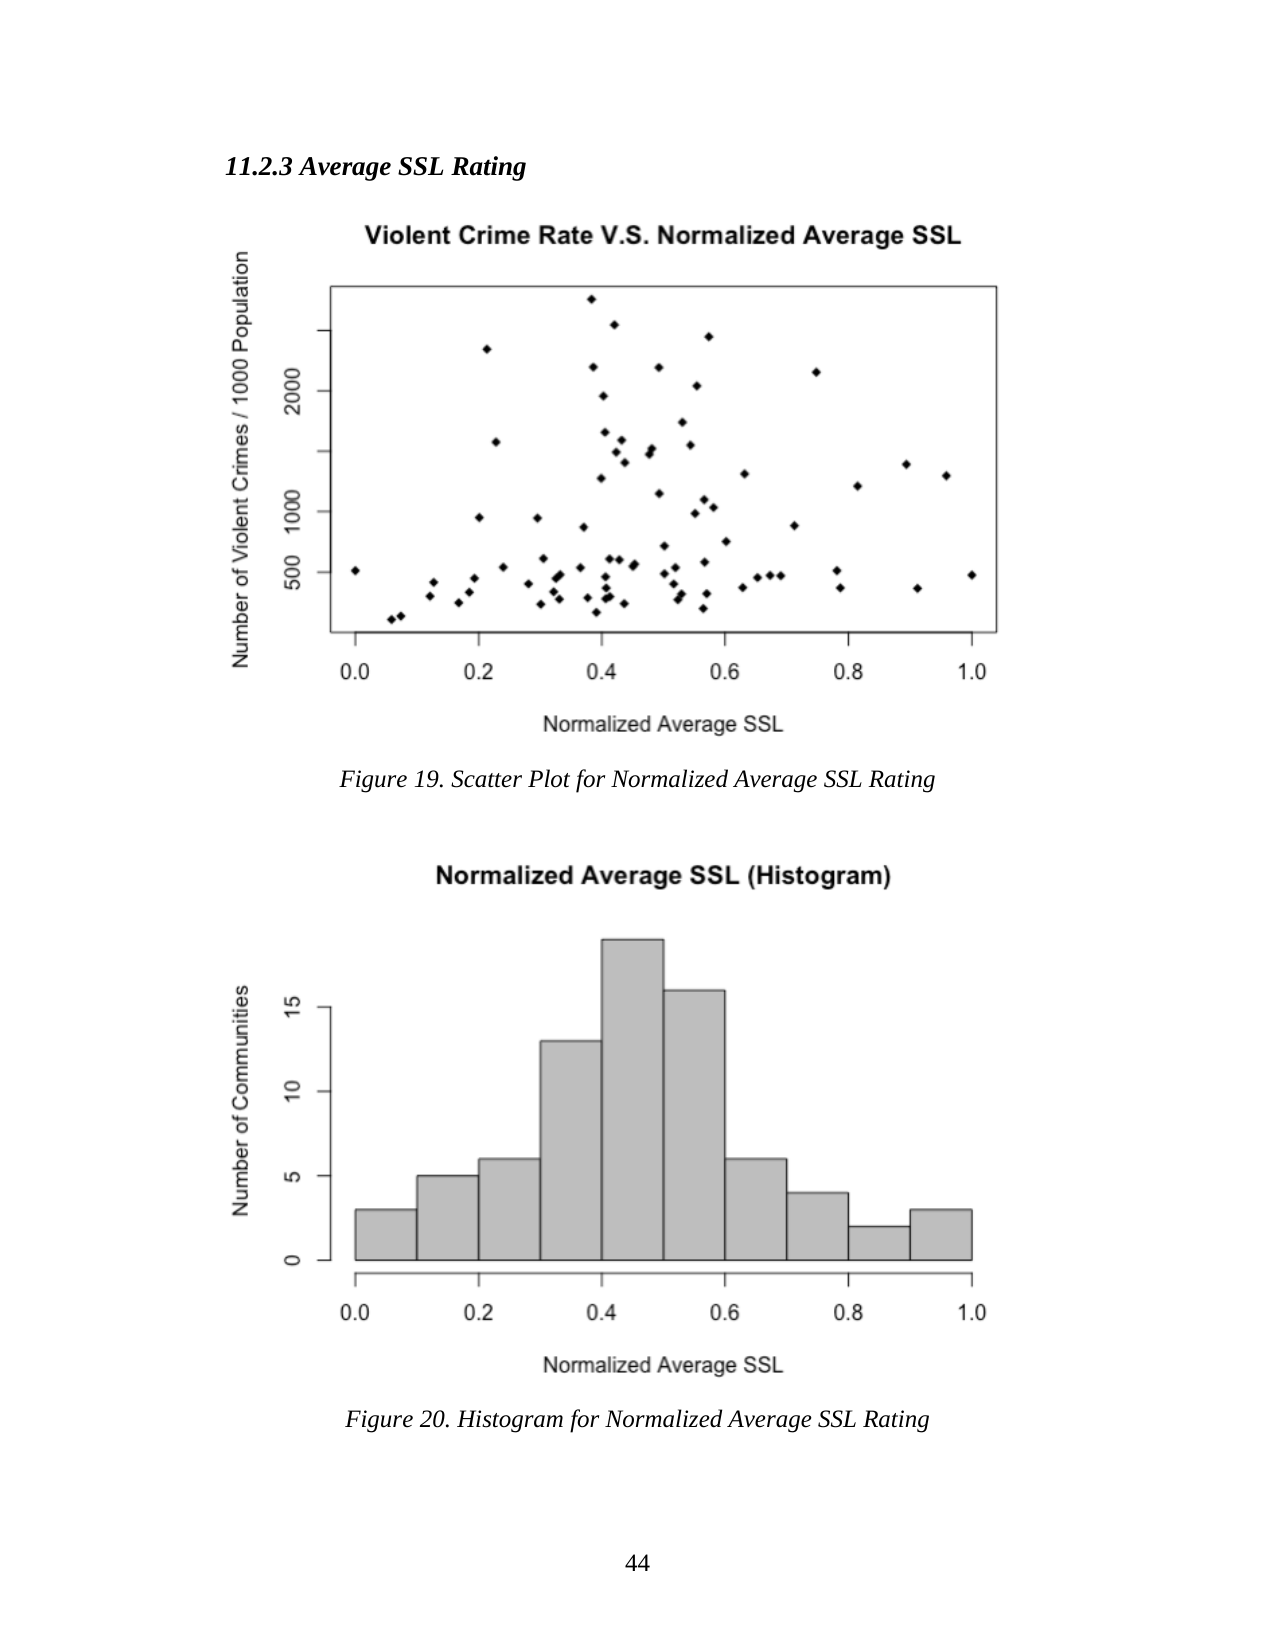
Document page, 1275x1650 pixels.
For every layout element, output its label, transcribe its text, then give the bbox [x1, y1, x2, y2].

picture [225, 181, 1051, 764]
picture [225, 821, 1051, 1405]
text Figure 20. Histogram for Normalized Average SSL Rating [225, 1405, 1050, 1433]
text Figure 19. Scatter Plot for Normalized Average SSL Rating [225, 764, 1050, 793]
subtitle Average SSL Rating [225, 150, 1050, 181]
